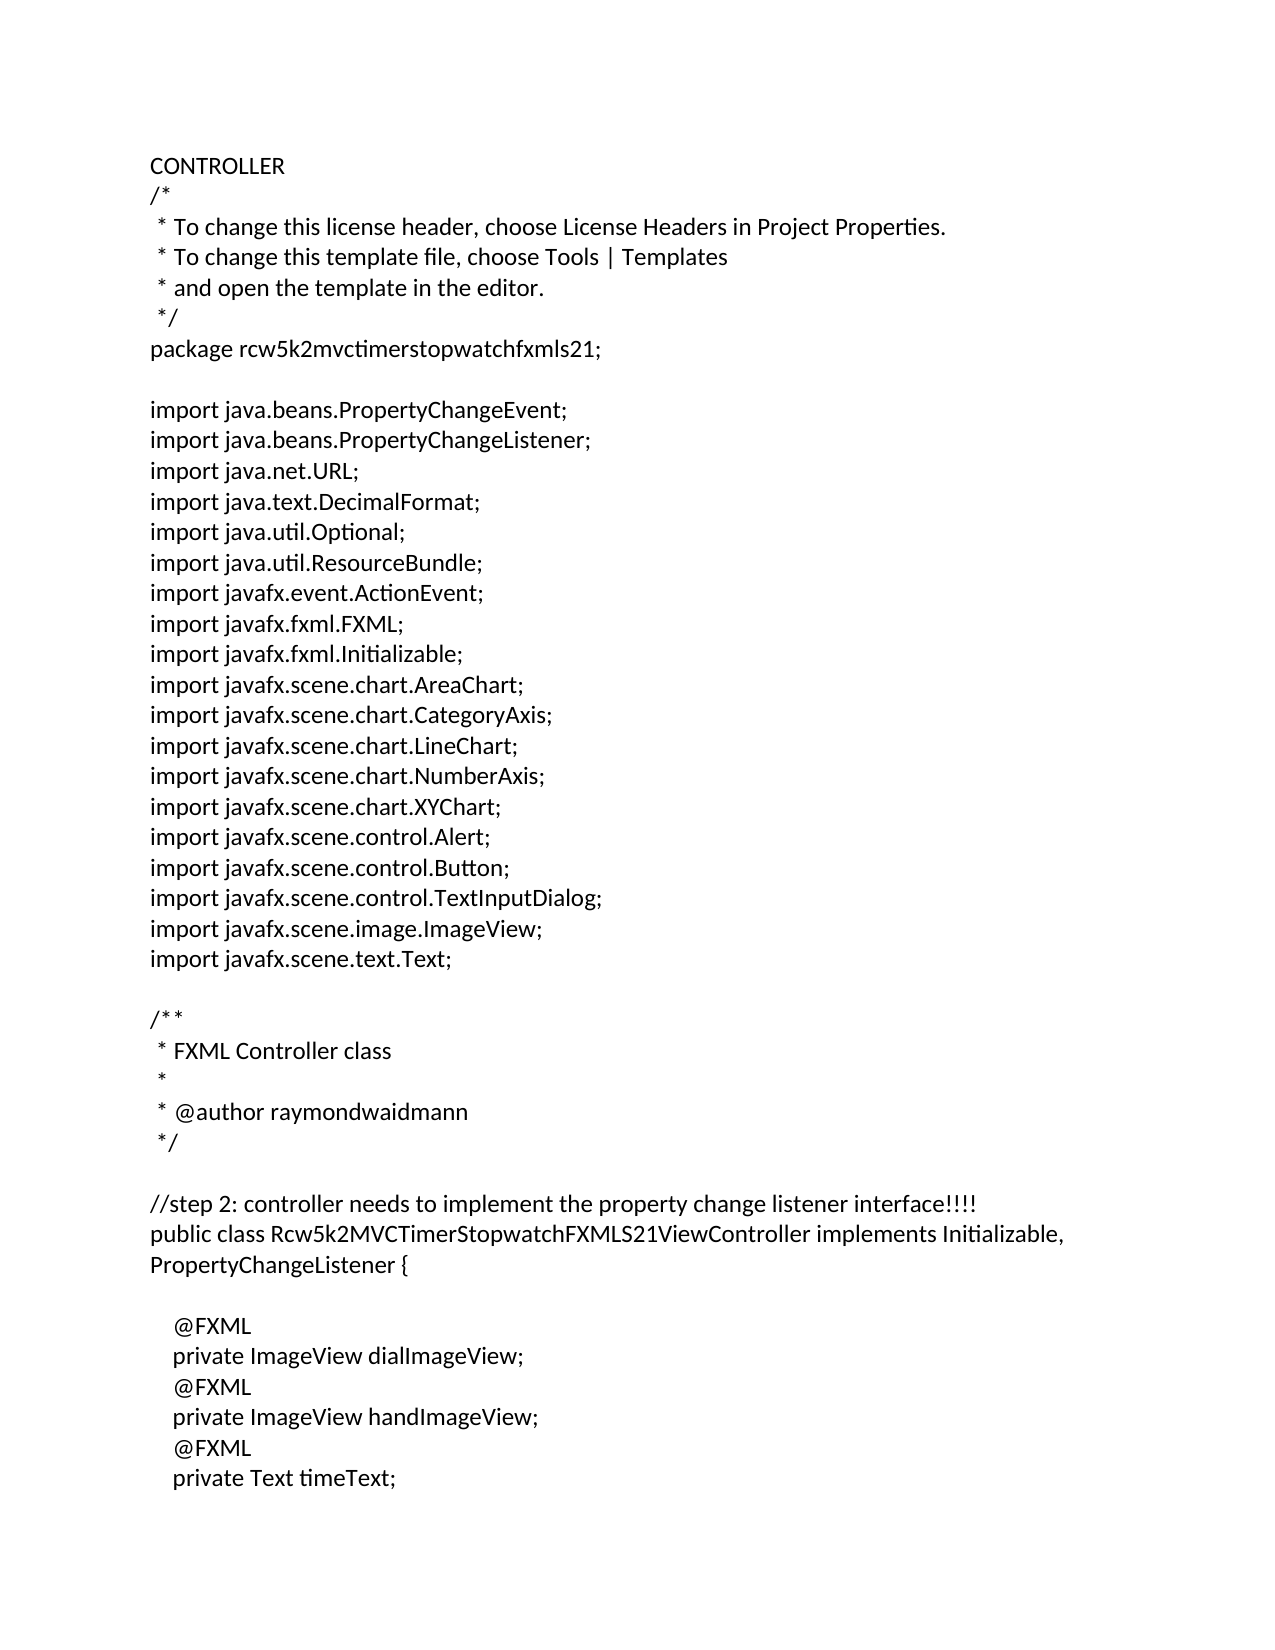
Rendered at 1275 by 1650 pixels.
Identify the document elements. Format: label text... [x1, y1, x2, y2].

text * [150, 1066, 1125, 1096]
text @FXML [150, 1310, 1125, 1340]
text import java.text.DecimalFormat; [150, 486, 1125, 516]
text CONTROLLER [150, 150, 1125, 181]
text import java.util.Optional; [150, 516, 1125, 547]
text private ImageView handImageView; [150, 1401, 1125, 1432]
text import javafx.scene.chart.LineChart; [150, 730, 1125, 760]
text import javafx.scene.chart.XYChart; [150, 791, 1125, 821]
text import javafx.fxml.Initializable; [150, 638, 1125, 669]
text private Text timeText; [150, 1462, 1125, 1493]
text import javafx.event.ActionEvent; [150, 577, 1125, 608]
text import javafx.scene.chart.CategoryAxis; [150, 699, 1125, 730]
text public class Rcw5k2MVCTimerStopwatchFXMLS21ViewController implements Initializable, PropertyChangeListener { [150, 1218, 1125, 1279]
text import java.net.URL; [150, 455, 1125, 486]
text //step 2: controller needs to implement the property change listener interface!!!! [150, 1188, 1125, 1218]
text package rcw5k2mvctimerstopwatchfxmls21; [150, 333, 1125, 364]
text @FXML [150, 1371, 1125, 1401]
text */ [150, 303, 1125, 333]
text import javafx.scene.text.Text; [150, 943, 1125, 974]
text import javafx.scene.chart.AreaChart; [150, 669, 1125, 699]
text /* [150, 181, 1125, 211]
text * FXML Controller class [150, 1035, 1125, 1066]
text * @author raymondwaidmann [150, 1096, 1125, 1127]
text @FXML [150, 1432, 1125, 1462]
text import java.beans.PropertyChangeEvent; [150, 394, 1125, 425]
text */ [150, 1127, 1125, 1157]
text import javafx.scene.image.ImageView; [150, 913, 1125, 943]
text * To change this license header, choose License Headers in Project Properties. [150, 211, 1125, 242]
text import javafx.scene.control.TextInputDialog; [150, 882, 1125, 913]
text /** [150, 1004, 1125, 1035]
text * and open the template in the editor. [150, 272, 1125, 303]
text import javafx.scene.control.Alert; [150, 821, 1125, 852]
text private ImageView dialImageView; [150, 1340, 1125, 1371]
text import javafx.fxml.FXML; [150, 608, 1125, 638]
text import javafx.scene.control.Button; [150, 852, 1125, 882]
text * To change this template file, choose Tools | Templates [150, 242, 1125, 272]
text import java.util.ResourceBundle; [150, 547, 1125, 577]
text import javafx.scene.chart.NumberAxis; [150, 760, 1125, 791]
text import java.beans.PropertyChangeListener; [150, 425, 1125, 455]
